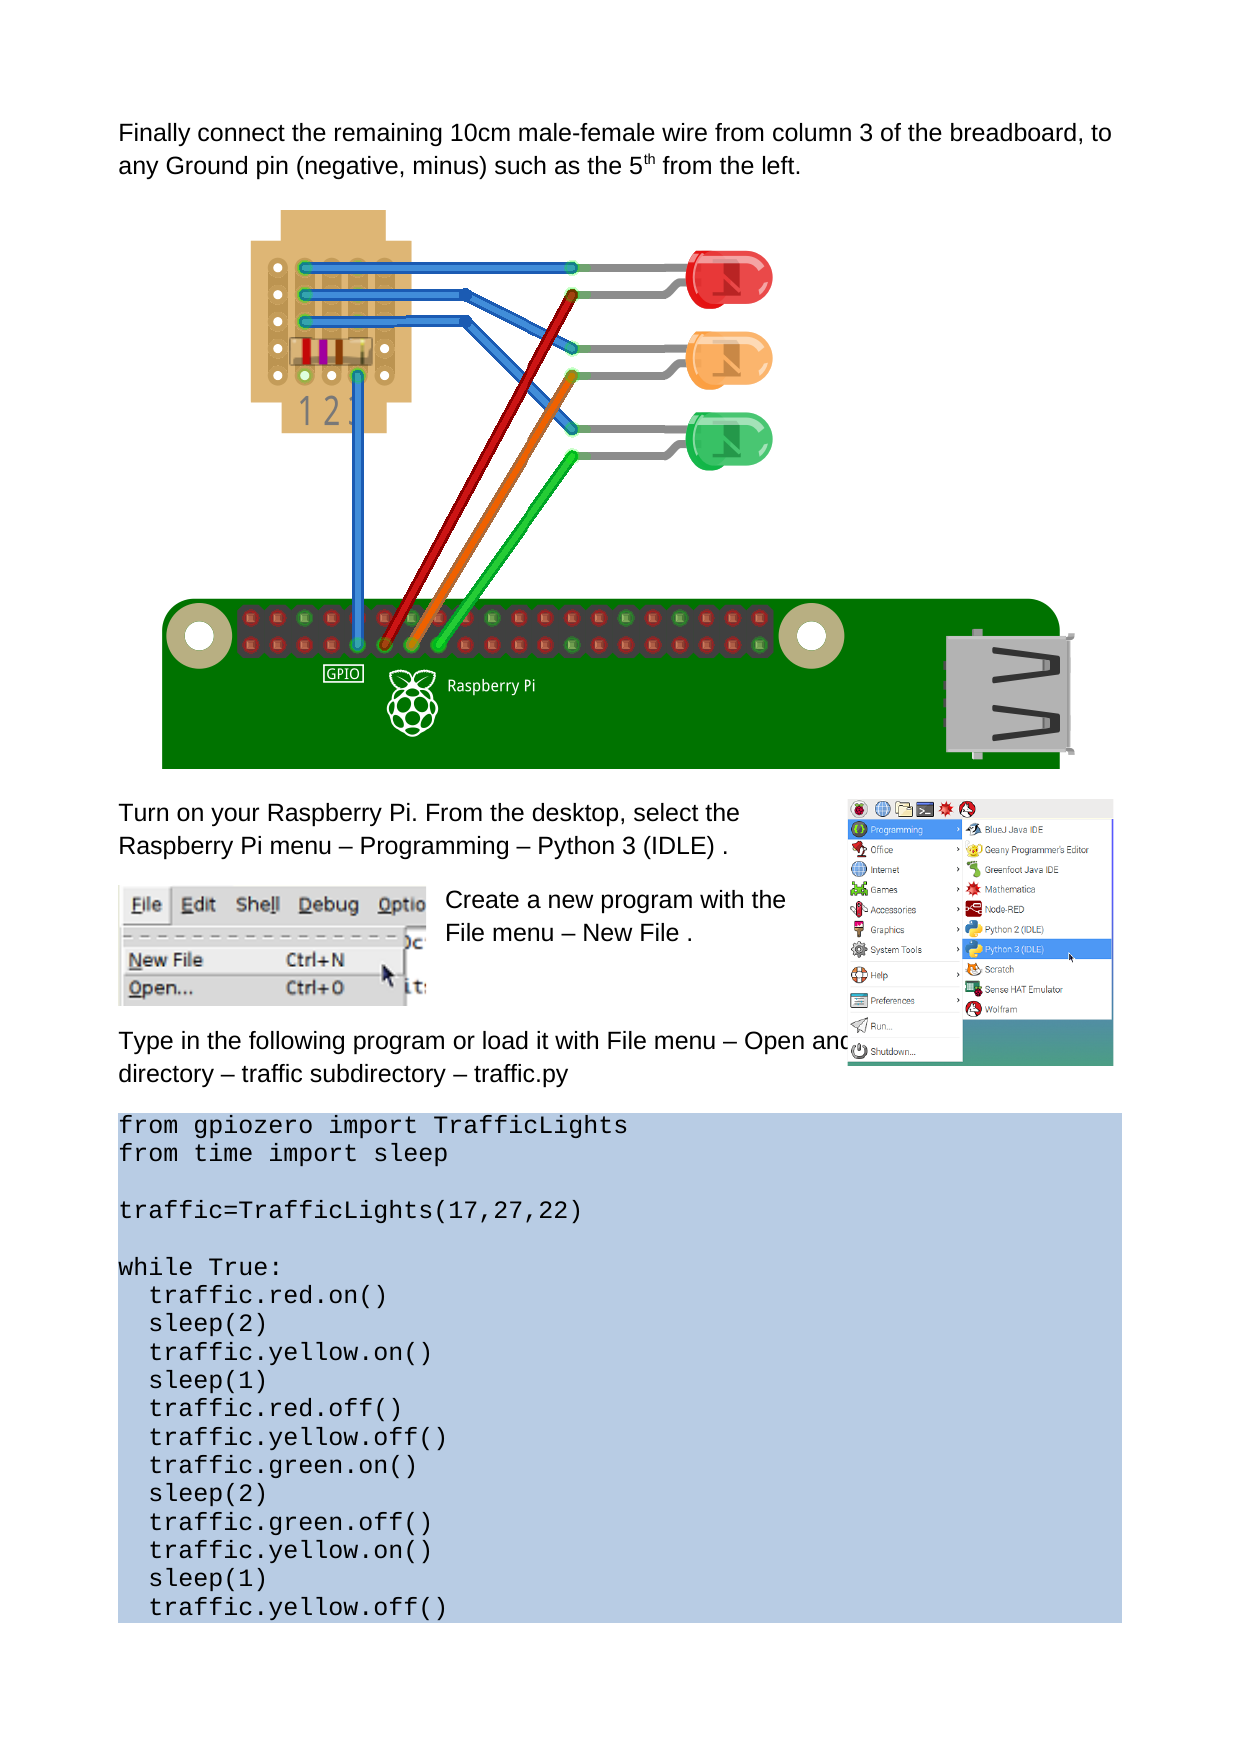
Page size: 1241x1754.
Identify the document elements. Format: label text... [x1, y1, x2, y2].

text traffic=TrafficLights(17,27,22) [118, 1198, 1122, 1226]
text from time import sleep [118, 1141, 1122, 1169]
text sleep(1) [118, 1368, 1122, 1396]
text Turn on your Raspberry Pi. From the desktop, select the Raspberry Pi menu – Programming – Python 3 (IDLE) . [118, 798, 1122, 860]
text traffic.yellow.off() [118, 1424, 1122, 1453]
text sleep(2) [118, 1481, 1122, 1509]
text Create a new program with the File menu – New File . [427, 885, 847, 947]
picture [156, 205, 1084, 774]
text traffic.yellow.on() [118, 1339, 1122, 1368]
picture [118, 885, 427, 1006]
text Finally connect the remaining 10cm male-female wire from column 3 of the breadboard, to any Ground pin (negative, minus) such as the 5th from the left. [118, 118, 1122, 180]
text traffic.yellow.off() [118, 1594, 1122, 1623]
text while True: [118, 1254, 1122, 1283]
picture [847, 799, 1114, 1066]
text sleep(2) [118, 1311, 1122, 1339]
text traffic.green.off() [118, 1509, 1122, 1538]
text Type in the following program or load it with File menu – Open and pick the Python directory – traffic subdirectory – traffic.py [118, 1026, 1122, 1088]
text traffic.red.off() [118, 1396, 1122, 1424]
text traffic.green.on() [118, 1453, 1122, 1481]
text traffic.yellow.on() [118, 1538, 1122, 1566]
text traffic.red.on() [118, 1283, 1122, 1311]
text sleep(1) [118, 1566, 1122, 1594]
text from gpiozero import TrafficLights [118, 1113, 1122, 1141]
